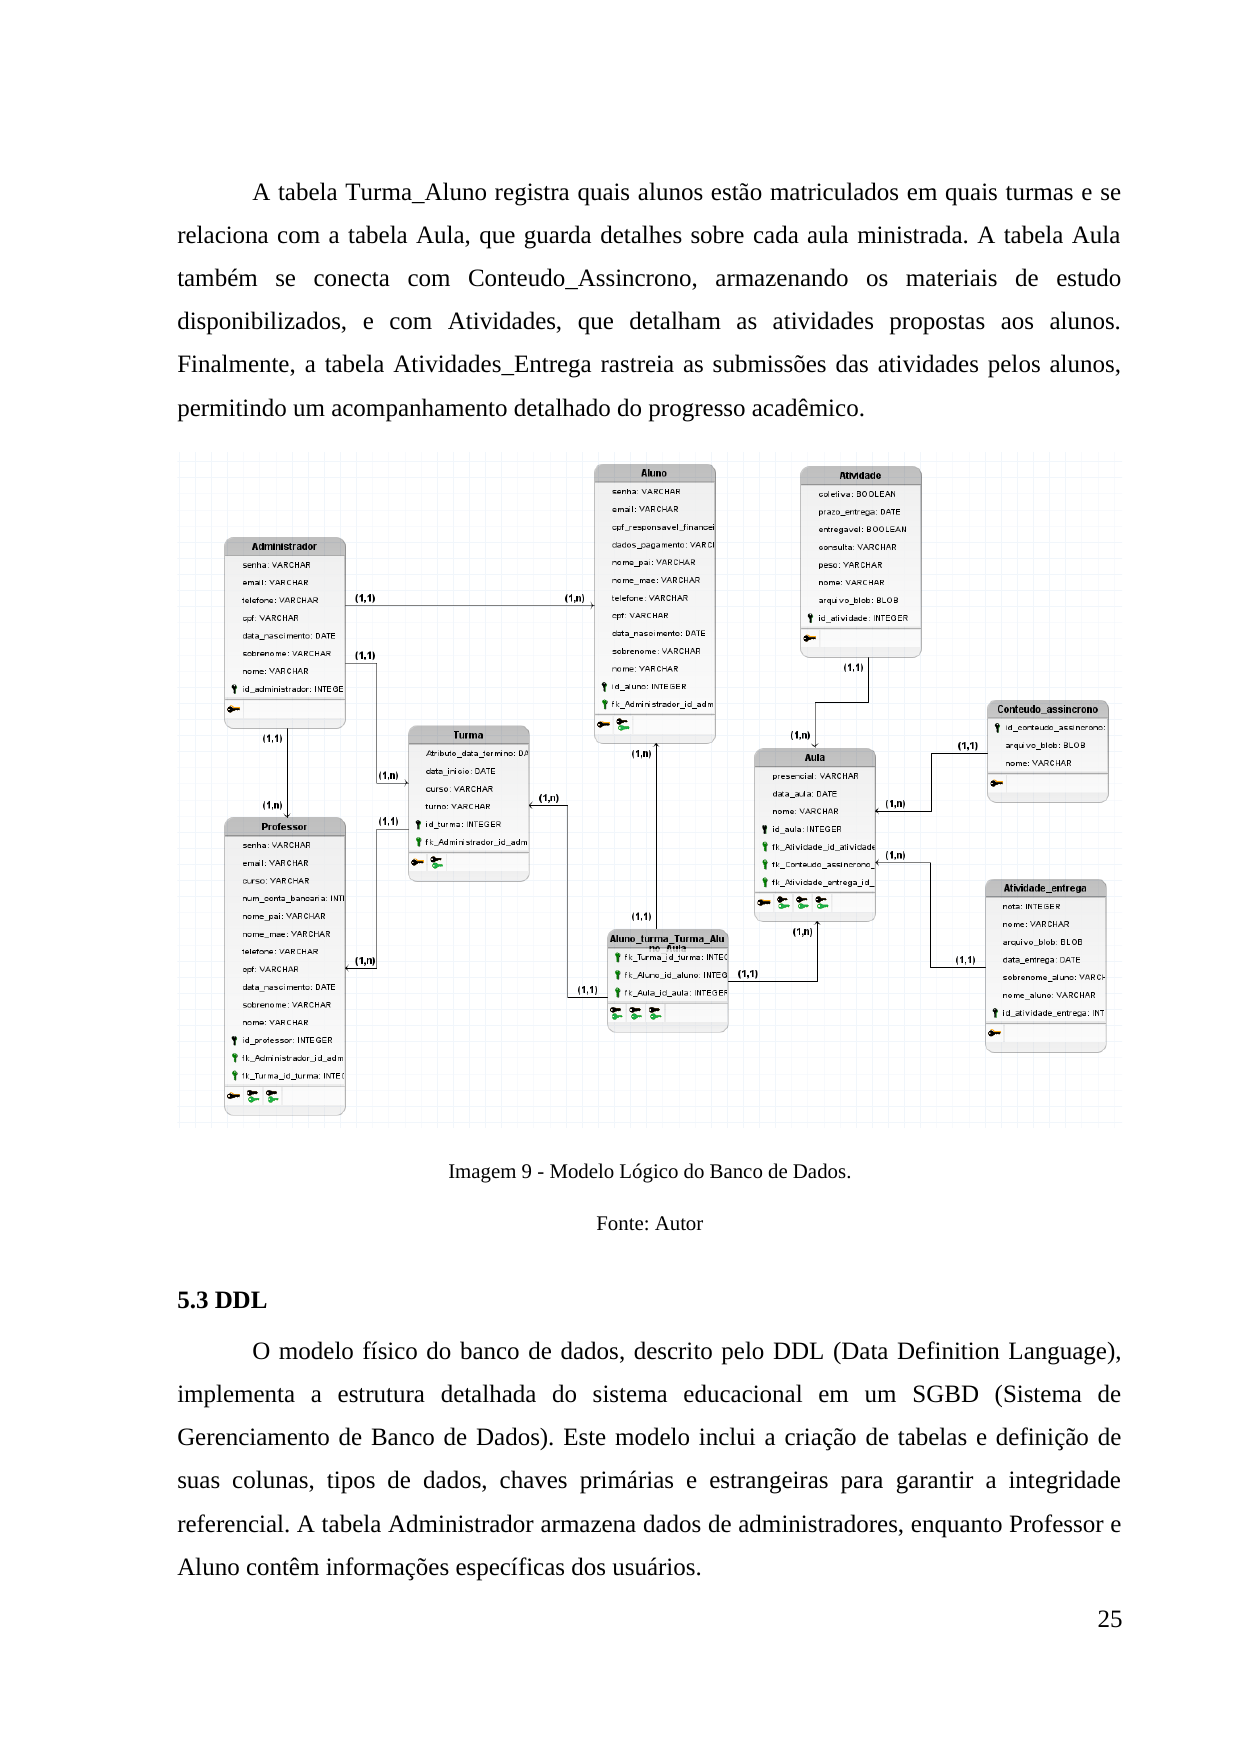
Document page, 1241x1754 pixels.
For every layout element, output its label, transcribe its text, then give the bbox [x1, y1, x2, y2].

text A tabela Turma_Aluno registra quais alunos estão matriculados em quais turmas e se relaciona com a tabela Aula, que guarda detalhes sobre cada aula ministrada. A tabela Aula também se conecta com Conteudo_Assincrono, armazenando os materiais de estudo disponibilizados, e com Atividades, que detalham as atividades propostas aos alunos. Finalmente, a tabela Atividades_Entrega rastreia as submissões das atividades pelos alunos, permitindo um acompanhamento detalhado do progresso acadêmico. [177, 177, 1122, 421]
text Imagem 9 - Modelo Lógico do Banco de Dados. [177, 1158, 1122, 1183]
text O modelo físico do banco de dados, descrito pelo DDL (Data Definition Language), implementa a estrutura detalhada do sistema educacional em um SGBD (Sistema de Gerenciamento de Banco de Dados). Este modelo inclui a criação de tabelas e definição de suas colunas, tipos de dados, chaves primárias e estrangeiras para garantir a integridade referencial. A tabela Administrador armazena dados de administradores, enquanto Professor e Aluno contêm informações específicas dos usuários. [177, 1336, 1122, 1581]
subtitle 5.3 DDL [177, 1285, 1122, 1313]
picture [177, 452, 1123, 1128]
text Fonte: Autor [177, 1211, 1122, 1235]
